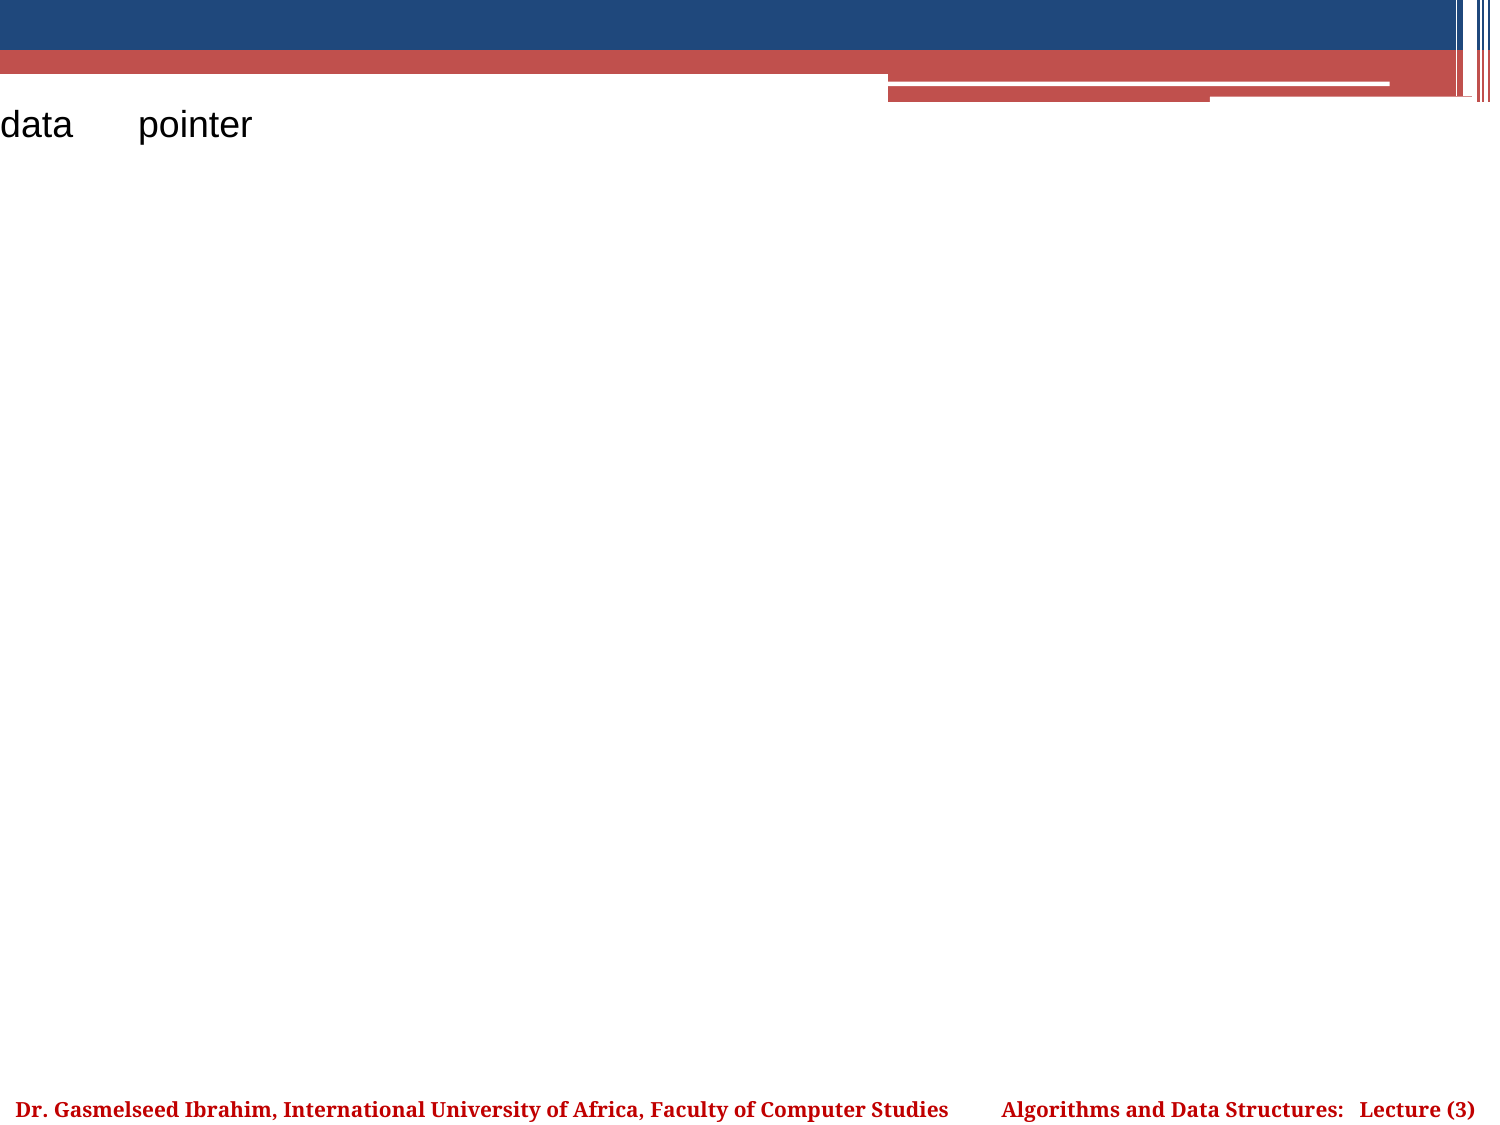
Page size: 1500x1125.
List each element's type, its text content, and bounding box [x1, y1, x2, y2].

text data pointer [0, 102, 686, 145]
